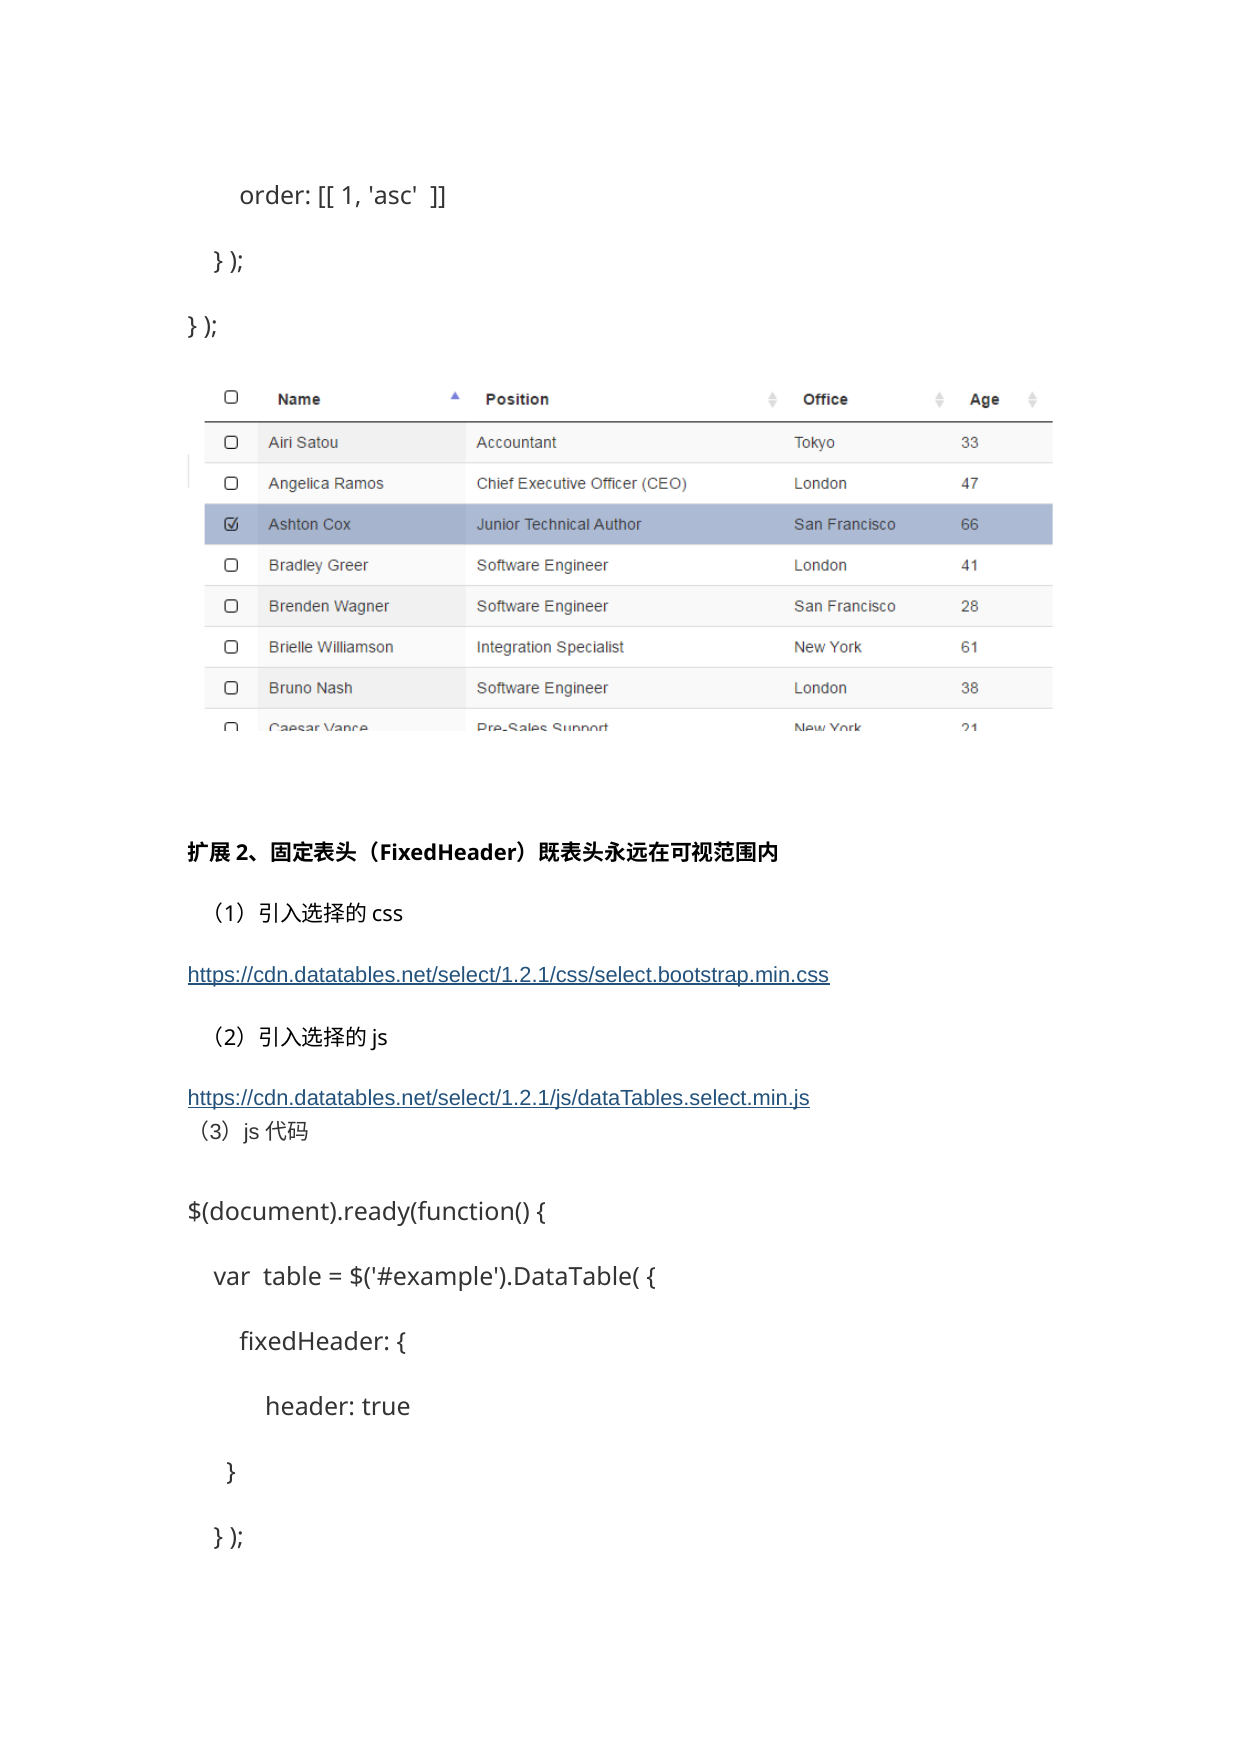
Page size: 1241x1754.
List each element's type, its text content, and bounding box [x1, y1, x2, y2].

text （3）js 代码 [187, 1114, 1053, 1146]
text } ); [187, 292, 1053, 357]
text } ); [187, 1504, 1053, 1569]
text $(document).ready(function() { [187, 1179, 1053, 1244]
text } ); [187, 227, 1053, 292]
text header: true [187, 1374, 1053, 1439]
text var table = $('#example').DataTable( { [187, 1244, 1053, 1309]
text （1）引入选择的css [202, 896, 1053, 929]
text 扩展2、固定表头（FixedHeader）既表头永远在可视范围内 [187, 834, 1053, 867]
text } [187, 1439, 1053, 1504]
text （2）引入选择的js [202, 1019, 1053, 1052]
picture [187, 386, 1053, 731]
text order: [[ 1, 'asc' ]] [187, 162, 1053, 227]
text fixedHeader: { [187, 1309, 1053, 1374]
text https://cdn.datatables.net/select/1.2.1/css/select.bootstrap.min.css [187, 958, 1053, 990]
text https://cdn.datatables.net/select/1.2.1/js/dataTables.select.min.js [187, 1081, 1053, 1114]
